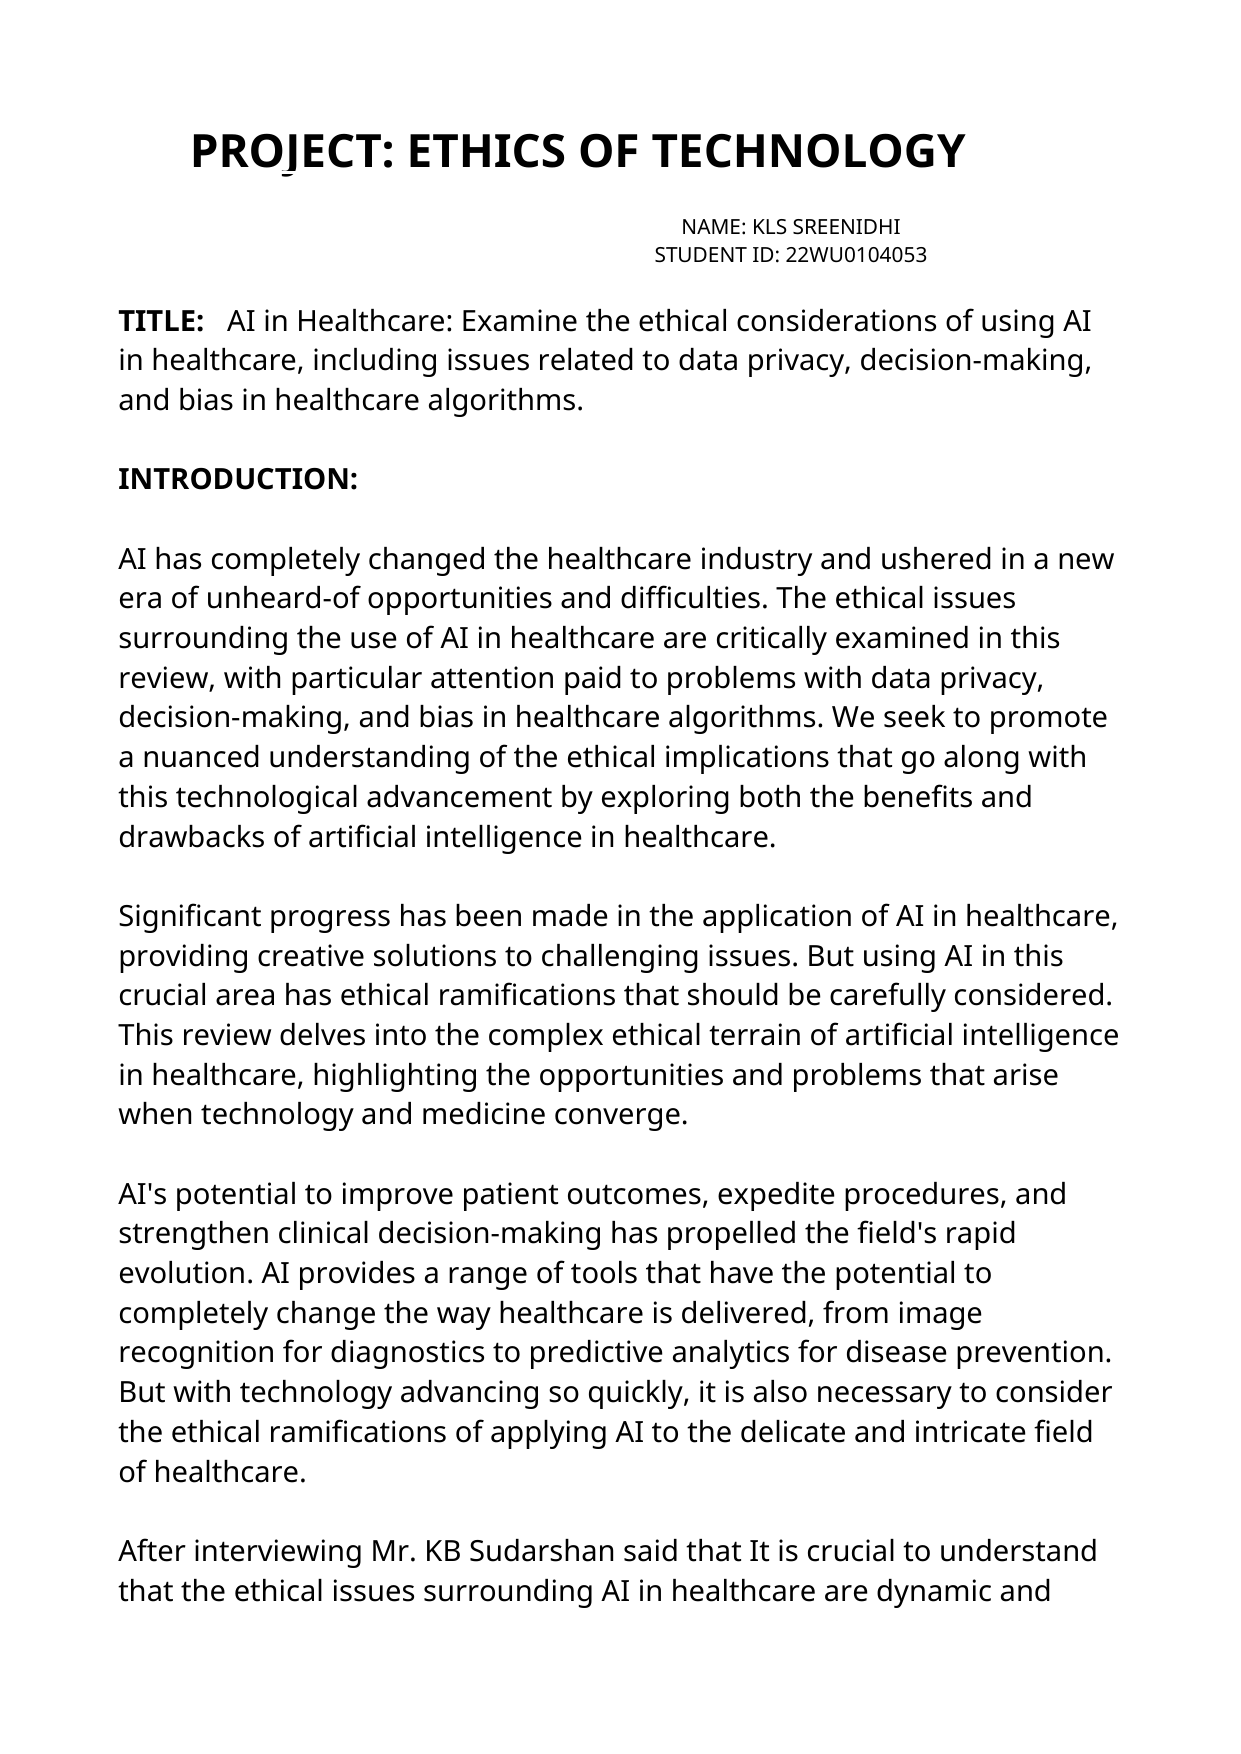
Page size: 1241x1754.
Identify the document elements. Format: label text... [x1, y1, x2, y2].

text AI's potential to improve patient outcomes, expedite procedures, and strengthen clinical decision-making has propelled the field's rapid evolution. AI provides a range of tools that have the potential to completely change the way healthcare is delivered, from image recognition for diagnostics to predictive analytics for disease prevention. But with technology advancing so quickly, it is also necessary to consider the ethical ramifications of applying AI to the delicate and intricate field of healthcare. [118, 1173, 1122, 1491]
text Significant progress has been made in the application of AI in healthcare, providing creative solutions to challenging issues. But using AI in this crucial area has ethical ramifications that should be carefully considered. This review delves into the complex ethical terrain of artificial intelligence in healthcare, highlighting the opportunities and problems that arise when technology and medicine converge. [118, 895, 1122, 1133]
text TITLE: AI in Healthcare: Examine the ethical considerations of using AI in healthcare, including issues related to data privacy, decision-making, and bias in healthcare algorithms. [118, 300, 1122, 419]
text PROJECT: ETHICS OF TECHNOLOGY [118, 118, 1122, 181]
text NAME: KLS SREENIDHI [118, 212, 1122, 240]
text STUDENT ID: 22WU0104053 [118, 240, 1122, 269]
text INTRODUCTION: [118, 459, 1122, 498]
text AI has completely changed the healthcare industry and ushered in a new era of unheard-of opportunities and difficulties. The ethical issues surrounding the use of AI in healthcare are critically examined in this review, with particular attention paid to problems with data privacy, decision-making, and bias in healthcare algorithms. We seek to promote a nuanced understanding of the ethical implications that go along with this technological advancement by exploring both the benefits and drawbacks of artificial intelligence in healthcare. [118, 538, 1122, 856]
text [118, 1530, 1122, 1609]
